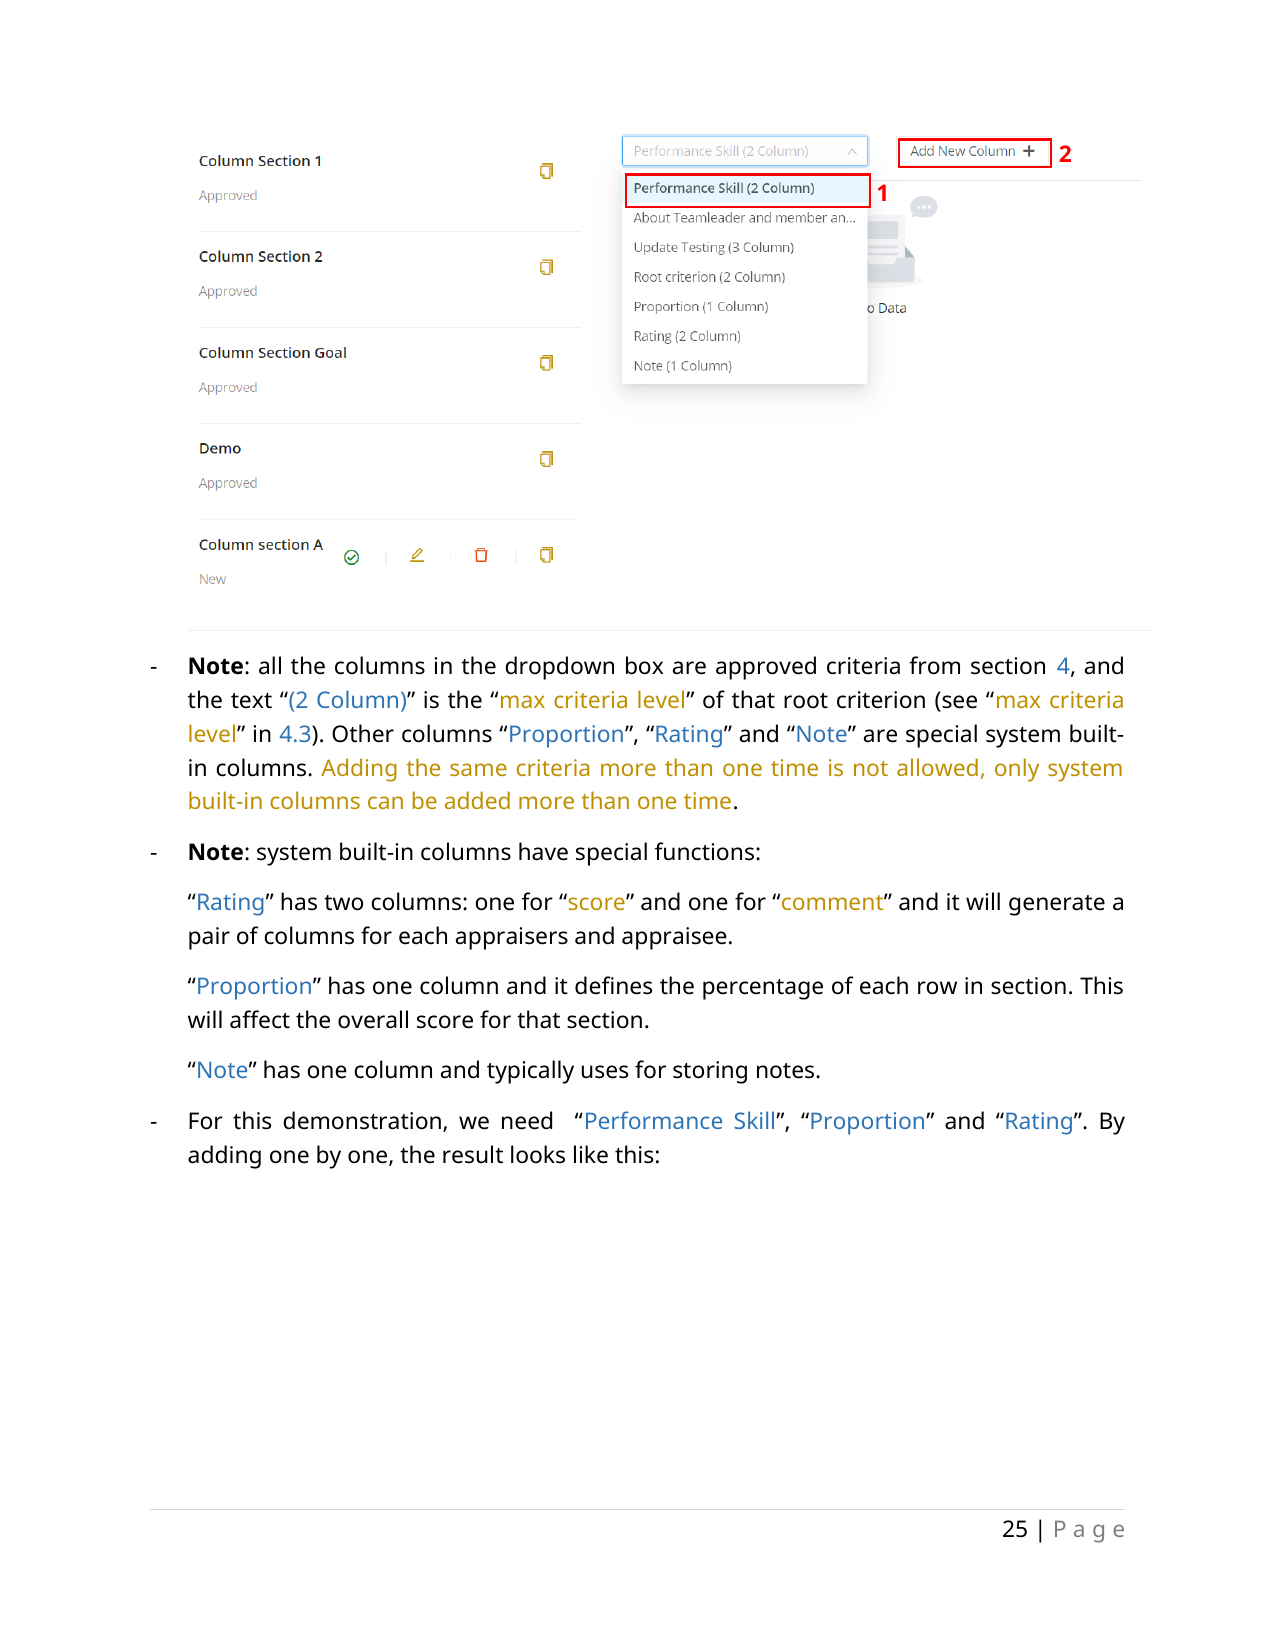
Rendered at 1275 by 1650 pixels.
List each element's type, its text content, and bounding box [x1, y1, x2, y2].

list “Rating” has two columns: one for “score” and one for “comment” and it will generate a pair of columns for each appraisers and appraisee. [187, 886, 1125, 951]
list “Proportion” has one column and it defines the percentage of each row in section. This will affect the overall score for that section. [187, 970, 1125, 1035]
list “Note” has one column and typically uses for storing notes. [187, 1054, 1125, 1086]
picture [187, 131, 1154, 631]
list Note: system built-in columns have special functions: [150, 836, 1125, 867]
list For this demonstration, we need “Performance Skill”, “Proportion” and “Rating”. By adding one by one, the result looks like this: [150, 1105, 1125, 1170]
list Note: all the columns in the dropdown box are approved criteria from section 4, and the text “(2 Column)” is the “max criteria level” of that root criterion (see “max criteria level” in 4.3). Other columns “Proportion”, “Rating” and “Note” are special system built-in columns. Adding the same criteria more than one time is not allowed, only system built-in columns can be added more than one time. [150, 650, 1125, 816]
